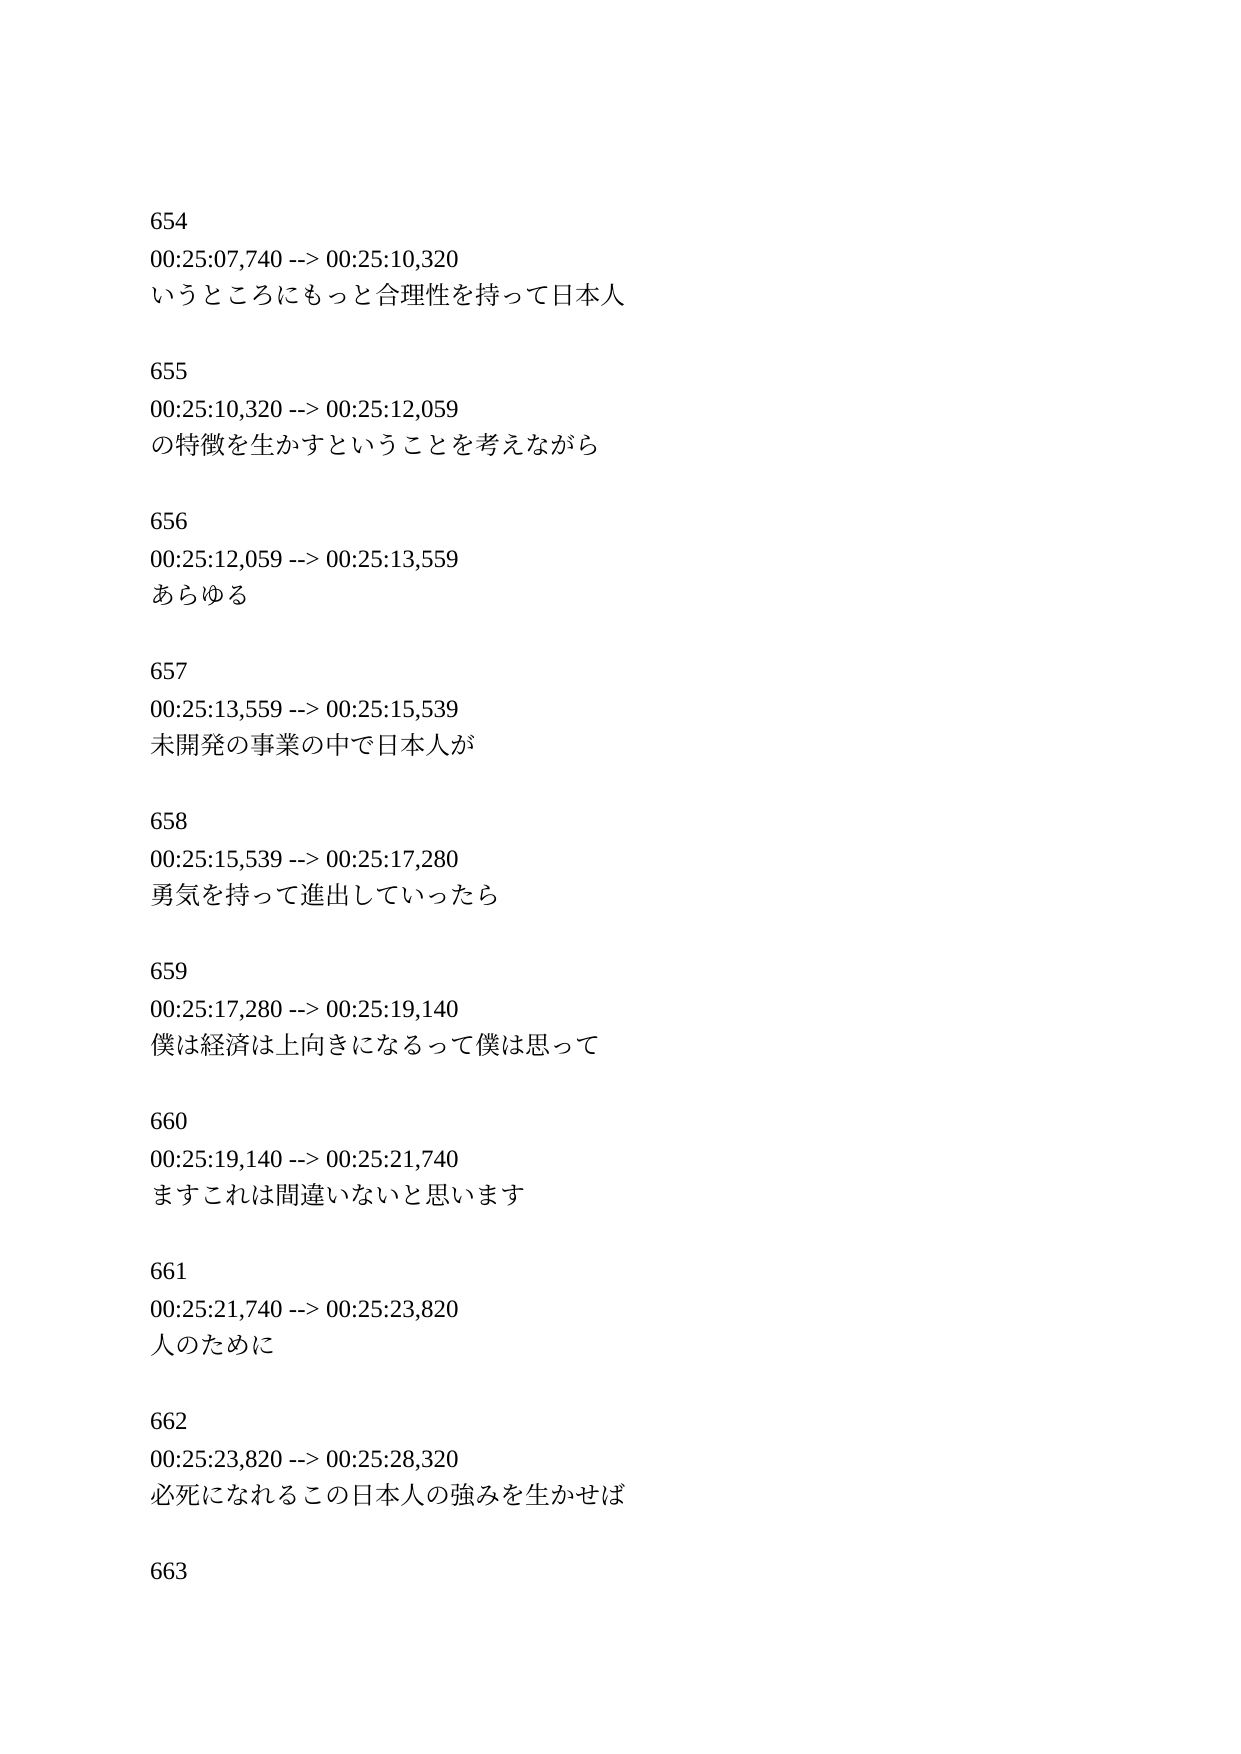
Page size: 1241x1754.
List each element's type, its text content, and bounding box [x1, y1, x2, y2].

text 00:25:19,140 --> 00:25:21,740 [150, 1139, 1090, 1177]
text 00:25:15,539 --> 00:25:17,280 [150, 839, 1090, 877]
text 未開発の事業の中で日本人が [150, 727, 1090, 764]
text 00:25:10,320 --> 00:25:12,059 [150, 389, 1090, 427]
text 654 [150, 202, 1090, 239]
text 662 [150, 1402, 1090, 1439]
text 663 [150, 1552, 1090, 1589]
text ますこれは間違いないと思います [150, 1177, 1090, 1214]
text 00:25:21,740 --> 00:25:23,820 [150, 1289, 1090, 1327]
text いうところにもっと合理性を持って日本人 [150, 277, 1090, 314]
text 必死になれるこの日本人の強みを生かせば [150, 1477, 1090, 1514]
text 661 [150, 1252, 1090, 1289]
text 僕は経済は上向きになるって僕は思って [150, 1027, 1090, 1064]
text 00:25:13,559 --> 00:25:15,539 [150, 689, 1090, 727]
text 00:25:17,280 --> 00:25:19,140 [150, 989, 1090, 1027]
text 勇気を持って進出していったら [150, 877, 1090, 914]
text 659 [150, 952, 1090, 989]
text の特徴を生かすということを考えながら [150, 427, 1090, 464]
text 00:25:23,820 --> 00:25:28,320 [150, 1439, 1090, 1477]
text 657 [150, 652, 1090, 689]
text 656 [150, 502, 1090, 539]
text 人のために [150, 1327, 1090, 1364]
text 658 [150, 802, 1090, 839]
text 655 [150, 352, 1090, 389]
text 00:25:07,740 --> 00:25:10,320 [150, 239, 1090, 277]
text あらゆる [150, 577, 1090, 614]
text 00:25:12,059 --> 00:25:13,559 [150, 539, 1090, 577]
text 660 [150, 1102, 1090, 1139]
